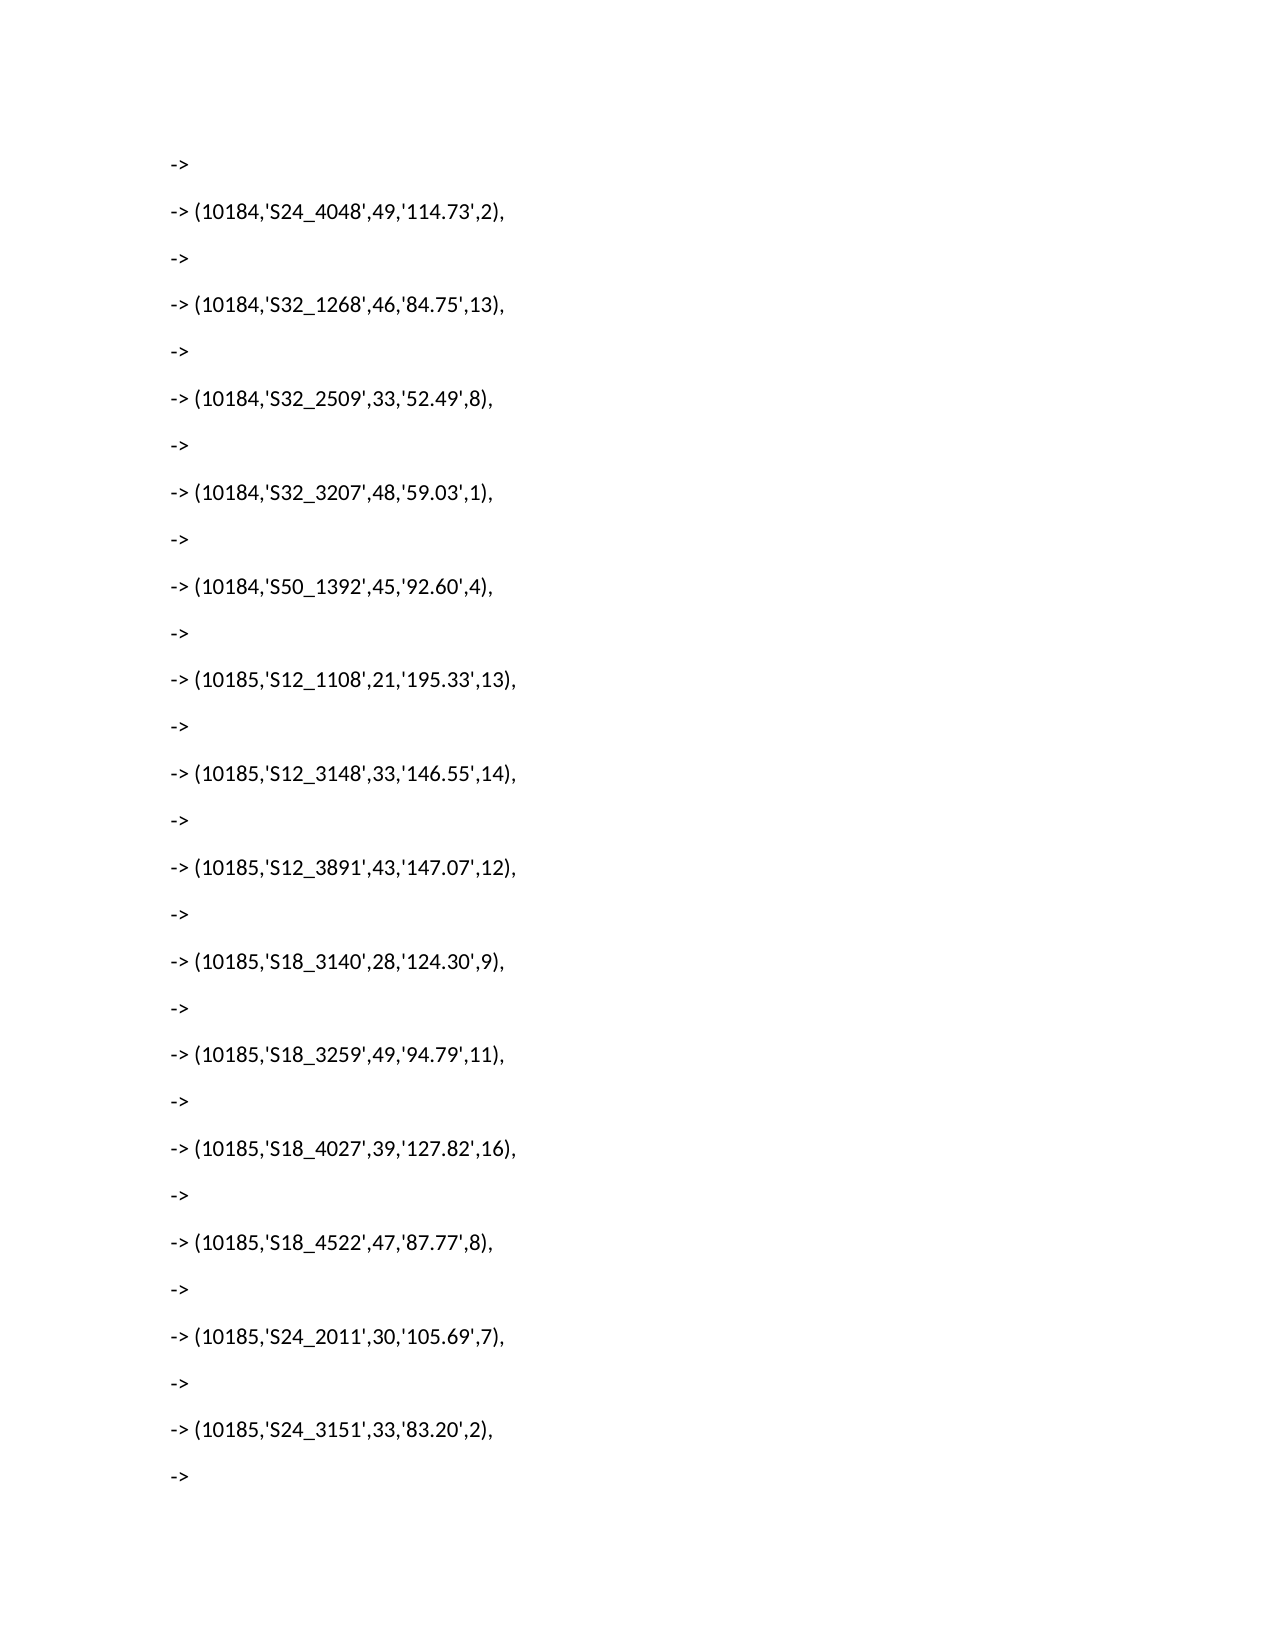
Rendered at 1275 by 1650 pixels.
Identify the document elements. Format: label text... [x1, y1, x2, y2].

text -> (10185,'S18_4027',39,'127.82',16), [150, 1134, 1125, 1162]
text -> [150, 525, 1125, 553]
text -> [150, 150, 1125, 178]
text -> (10184,'S32_2509',33,'52.49',8), [150, 384, 1125, 412]
text -> [150, 1462, 1125, 1491]
text -> (10184,'S50_1392',45,'92.60',4), [150, 572, 1125, 600]
text -> [150, 994, 1125, 1022]
text -> [150, 1181, 1125, 1209]
text -> (10185,'S18_4522',47,'87.77',8), [150, 1228, 1125, 1256]
text -> [150, 619, 1125, 647]
text -> (10185,'S12_3148',33,'146.55',14), [150, 759, 1125, 787]
text -> [150, 244, 1125, 272]
text -> (10185,'S24_3151',33,'83.20',2), [150, 1416, 1125, 1444]
text -> [150, 712, 1125, 741]
text -> (10185,'S12_3891',43,'147.07',12), [150, 853, 1125, 881]
text -> [150, 1369, 1125, 1397]
text -> (10184,'S32_1268',46,'84.75',13), [150, 291, 1125, 319]
text -> [150, 431, 1125, 459]
text -> [150, 900, 1125, 928]
text -> (10184,'S32_3207',48,'59.03',1), [150, 478, 1125, 506]
text -> [150, 1275, 1125, 1303]
text -> [150, 806, 1125, 834]
text -> (10185,'S18_3259',49,'94.79',11), [150, 1041, 1125, 1069]
text -> (10185,'S24_2011',30,'105.69',7), [150, 1322, 1125, 1350]
text -> (10185,'S12_1108',21,'195.33',13), [150, 666, 1125, 694]
text -> (10184,'S24_4048',49,'114.73',2), [150, 197, 1125, 225]
text -> [150, 1087, 1125, 1116]
text -> [150, 337, 1125, 366]
text -> (10185,'S18_3140',28,'124.30',9), [150, 947, 1125, 975]
